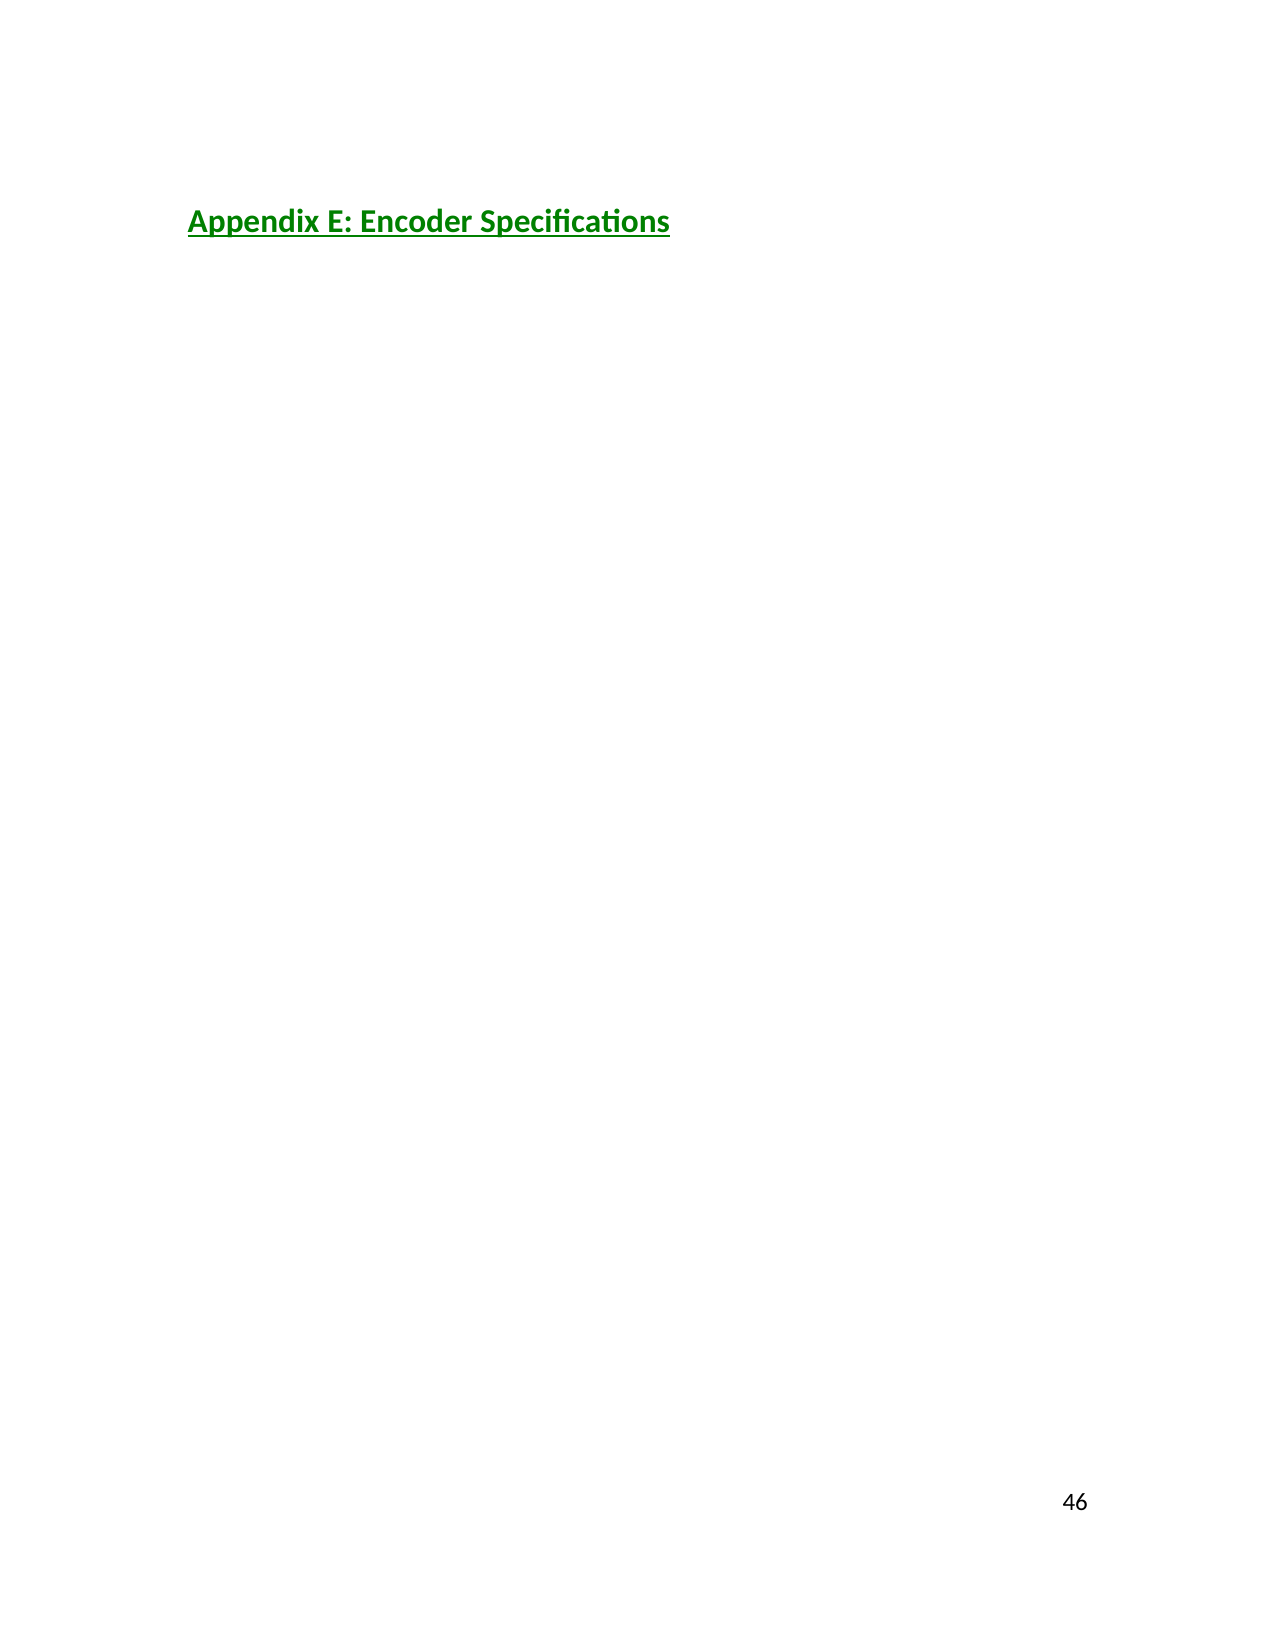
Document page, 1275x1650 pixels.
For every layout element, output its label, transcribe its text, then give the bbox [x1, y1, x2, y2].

subtitle Appendix E: Encoder Specifications [187, 200, 1087, 241]
